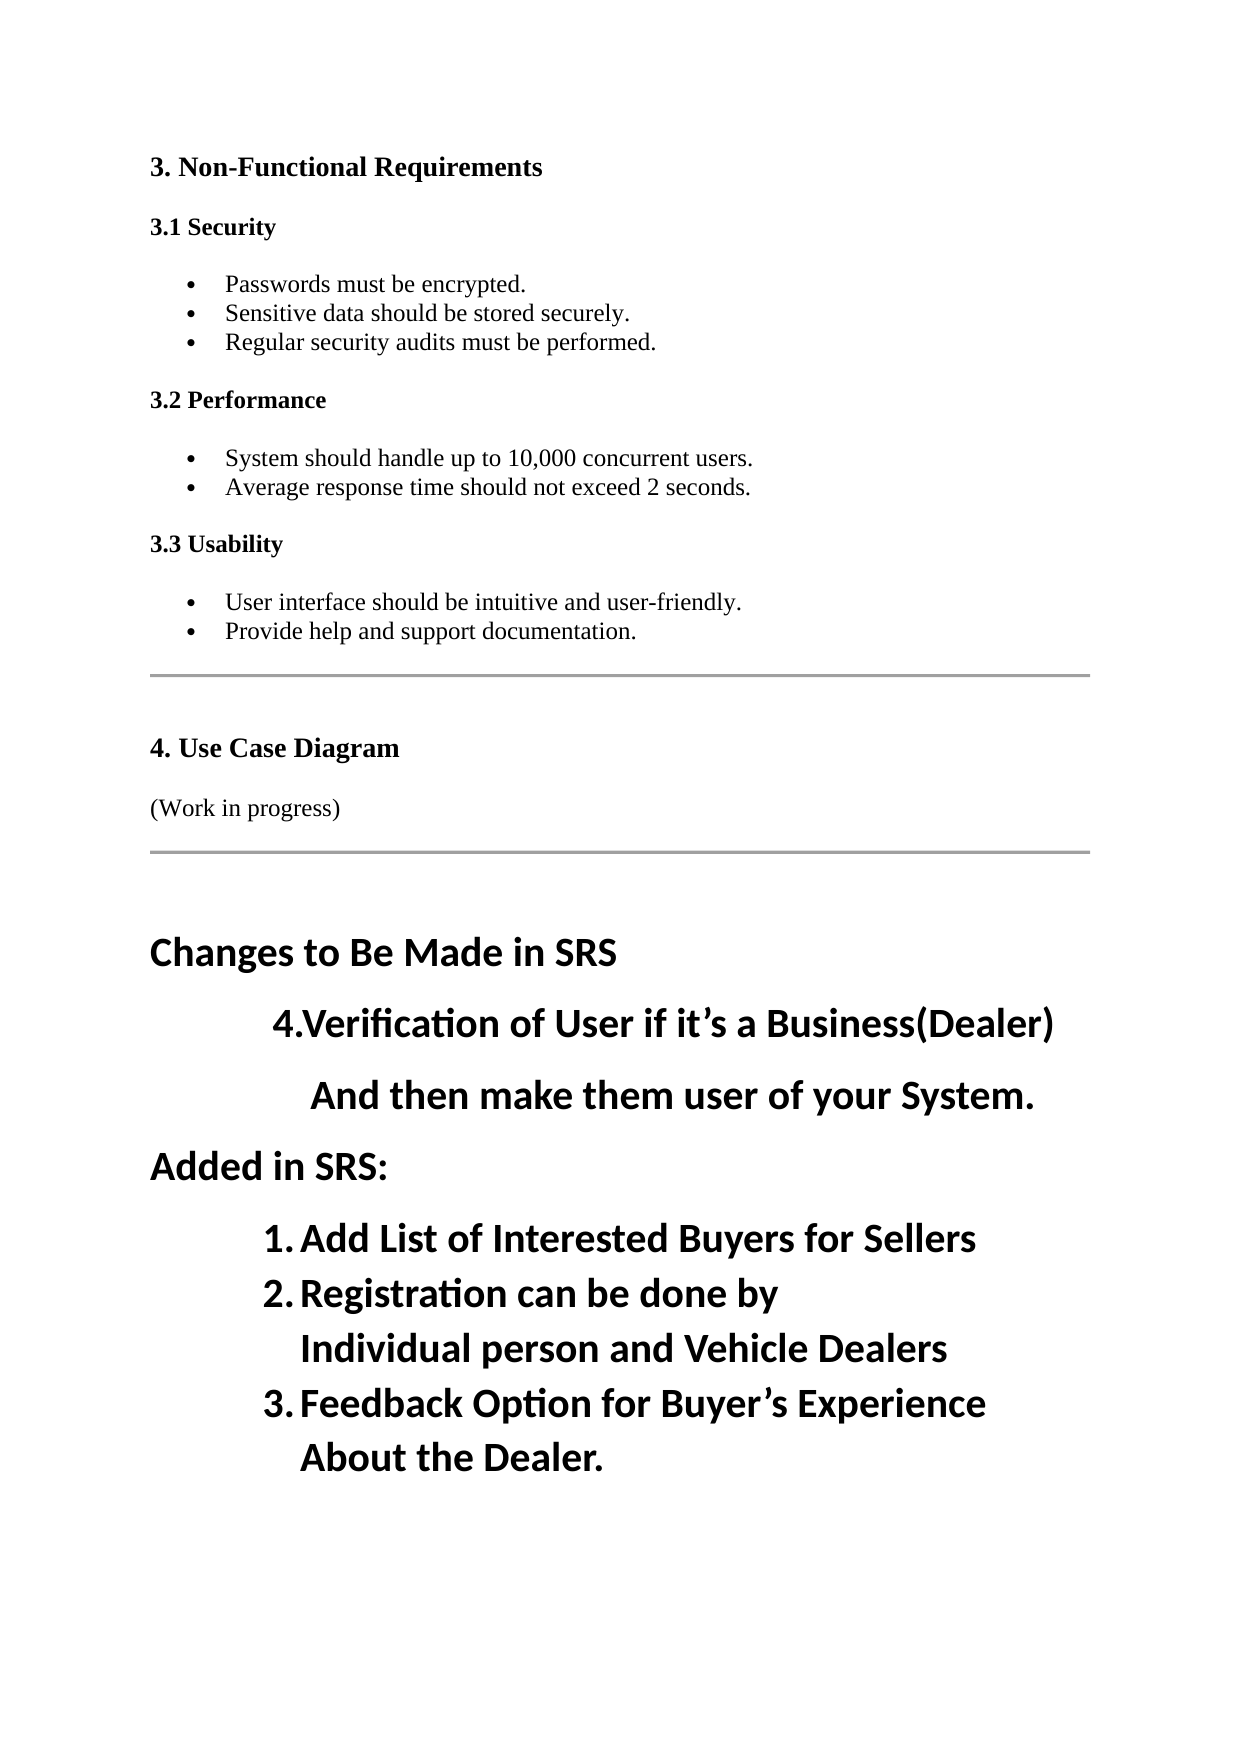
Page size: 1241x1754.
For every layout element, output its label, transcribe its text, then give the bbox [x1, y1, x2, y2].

text 3.1 Security [150, 212, 1090, 240]
text 4. Use Case Diagram [150, 731, 1090, 764]
list About the Dealer. [300, 1431, 1090, 1482]
list Registration can be done by [262, 1267, 1090, 1318]
text (Work in progress) [150, 793, 1090, 822]
text 3. Non-Functional Requirements [150, 150, 1090, 182]
text 3.3 Usability [150, 529, 1090, 558]
list Passwords must be encrypted. [187, 269, 1090, 298]
text And then make them user of your System. [150, 1069, 1090, 1119]
list Feedback Option for Buyer’s Experience [262, 1377, 1090, 1427]
text 4.Verification of User if it’s a Business(Dealer) [150, 997, 1090, 1048]
list Average response time should not exceed 2 seconds. [187, 472, 1090, 500]
list Regular security audits must be performed. [187, 327, 1090, 356]
list Add List of Interested Buyers for Sellers [262, 1212, 1090, 1263]
text 3.2 Performance [150, 385, 1090, 414]
list Provide help and support documentation. [187, 616, 1090, 645]
list User interface should be intuitive and user-friendly. [187, 587, 1090, 616]
text Added in SRS: [150, 1140, 1090, 1191]
list System should handle up to 10,000 concurrent users. [187, 443, 1090, 472]
list Individual person and Vehicle Dealers [300, 1322, 1090, 1372]
text Changes to Be Made in SRS [150, 926, 1090, 976]
list Sensitive data should be stored securely. [187, 298, 1090, 327]
